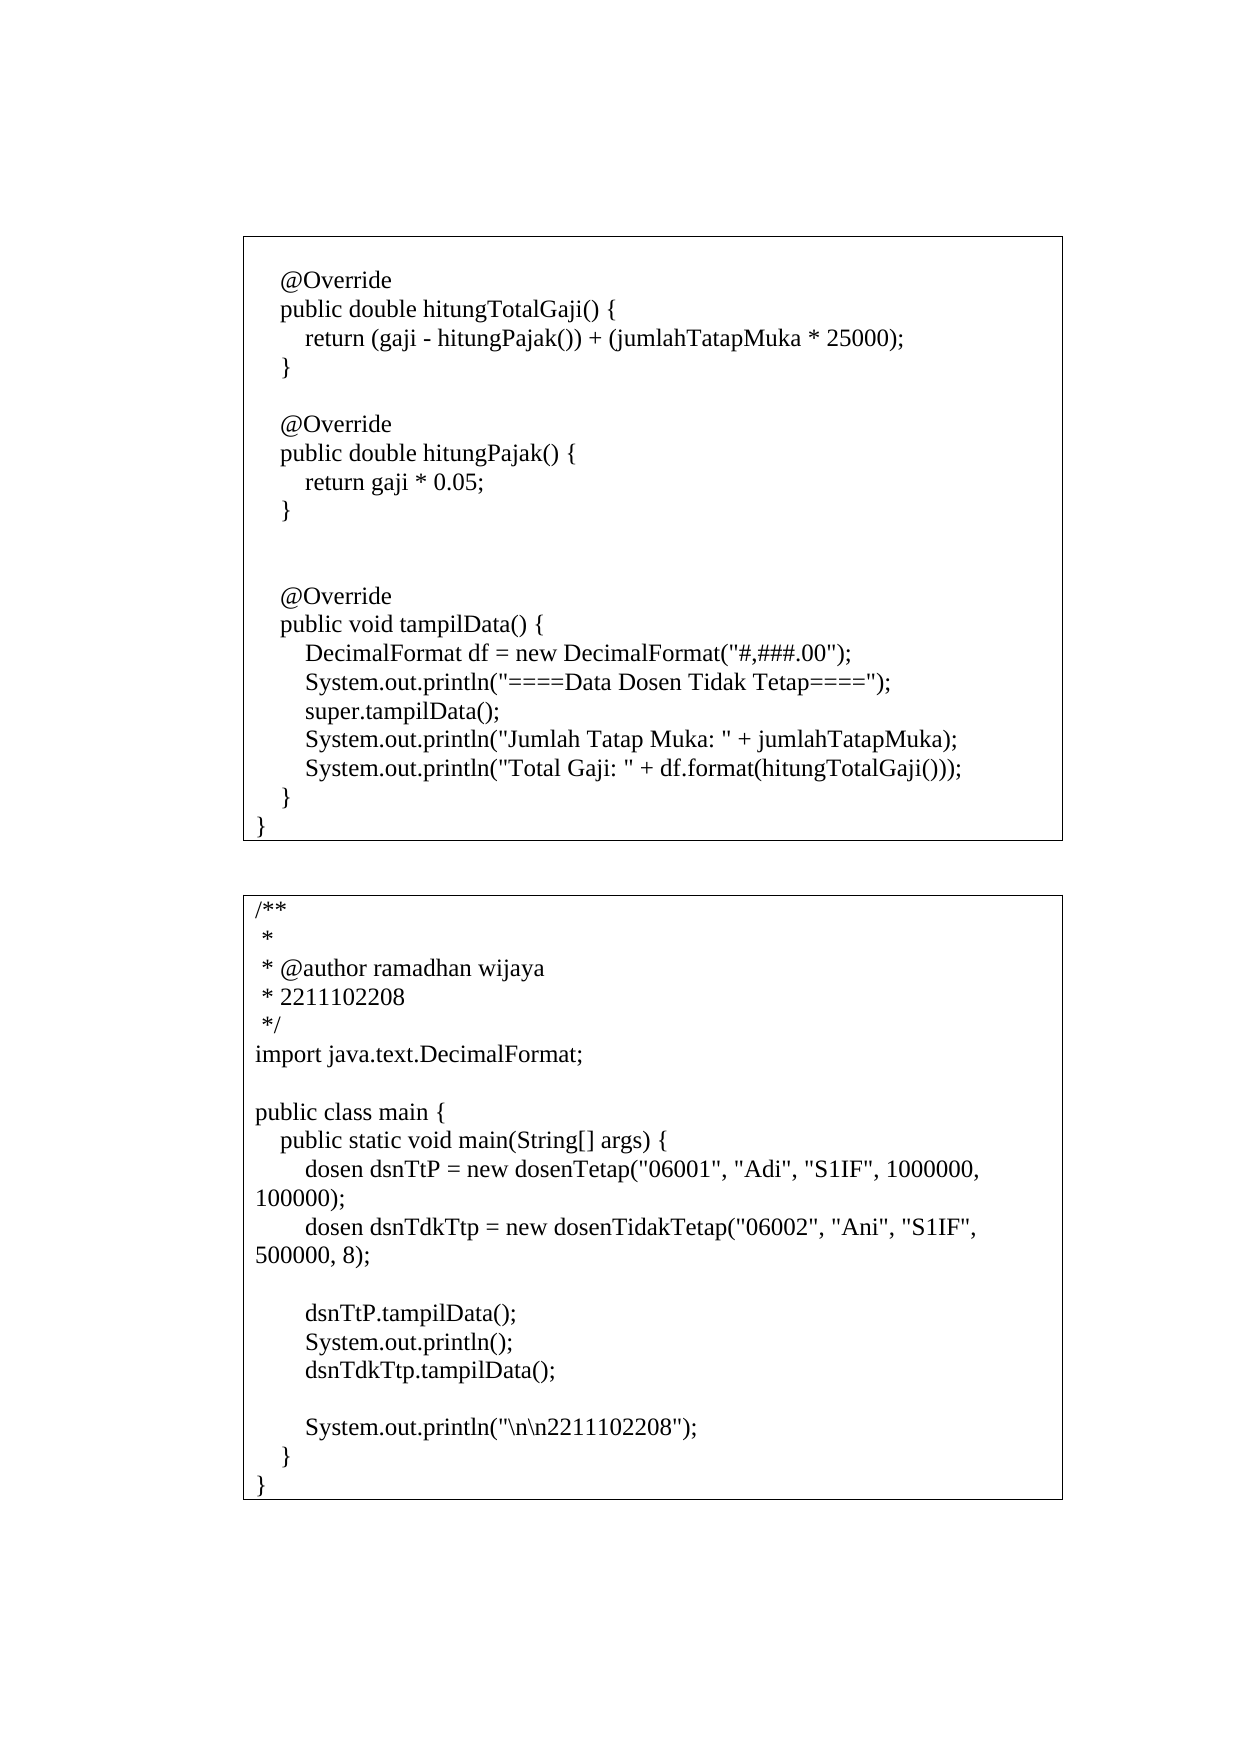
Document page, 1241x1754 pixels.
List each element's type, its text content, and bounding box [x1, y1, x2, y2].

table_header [244, 237, 1062, 839]
table_header /** * * @author ramadhan wijaya * 2211102208 */ import java.text.DecimalFormat; public class main { public static void main(String[] args) { dosen dsnTtP = new dosenTetap("06001", "Adi", "S1IF", 1000000, 100000); dosen dsnTdkTtp = new dosenTidakTetap("06002", "Ani", "S1IF", 500000, 8); dsnTtP.tampilData(); System.out.println(); dsnTdkTtp.tampilData(); System.out.println("\n\n2211102208"); } } [244, 896, 1062, 1498]
